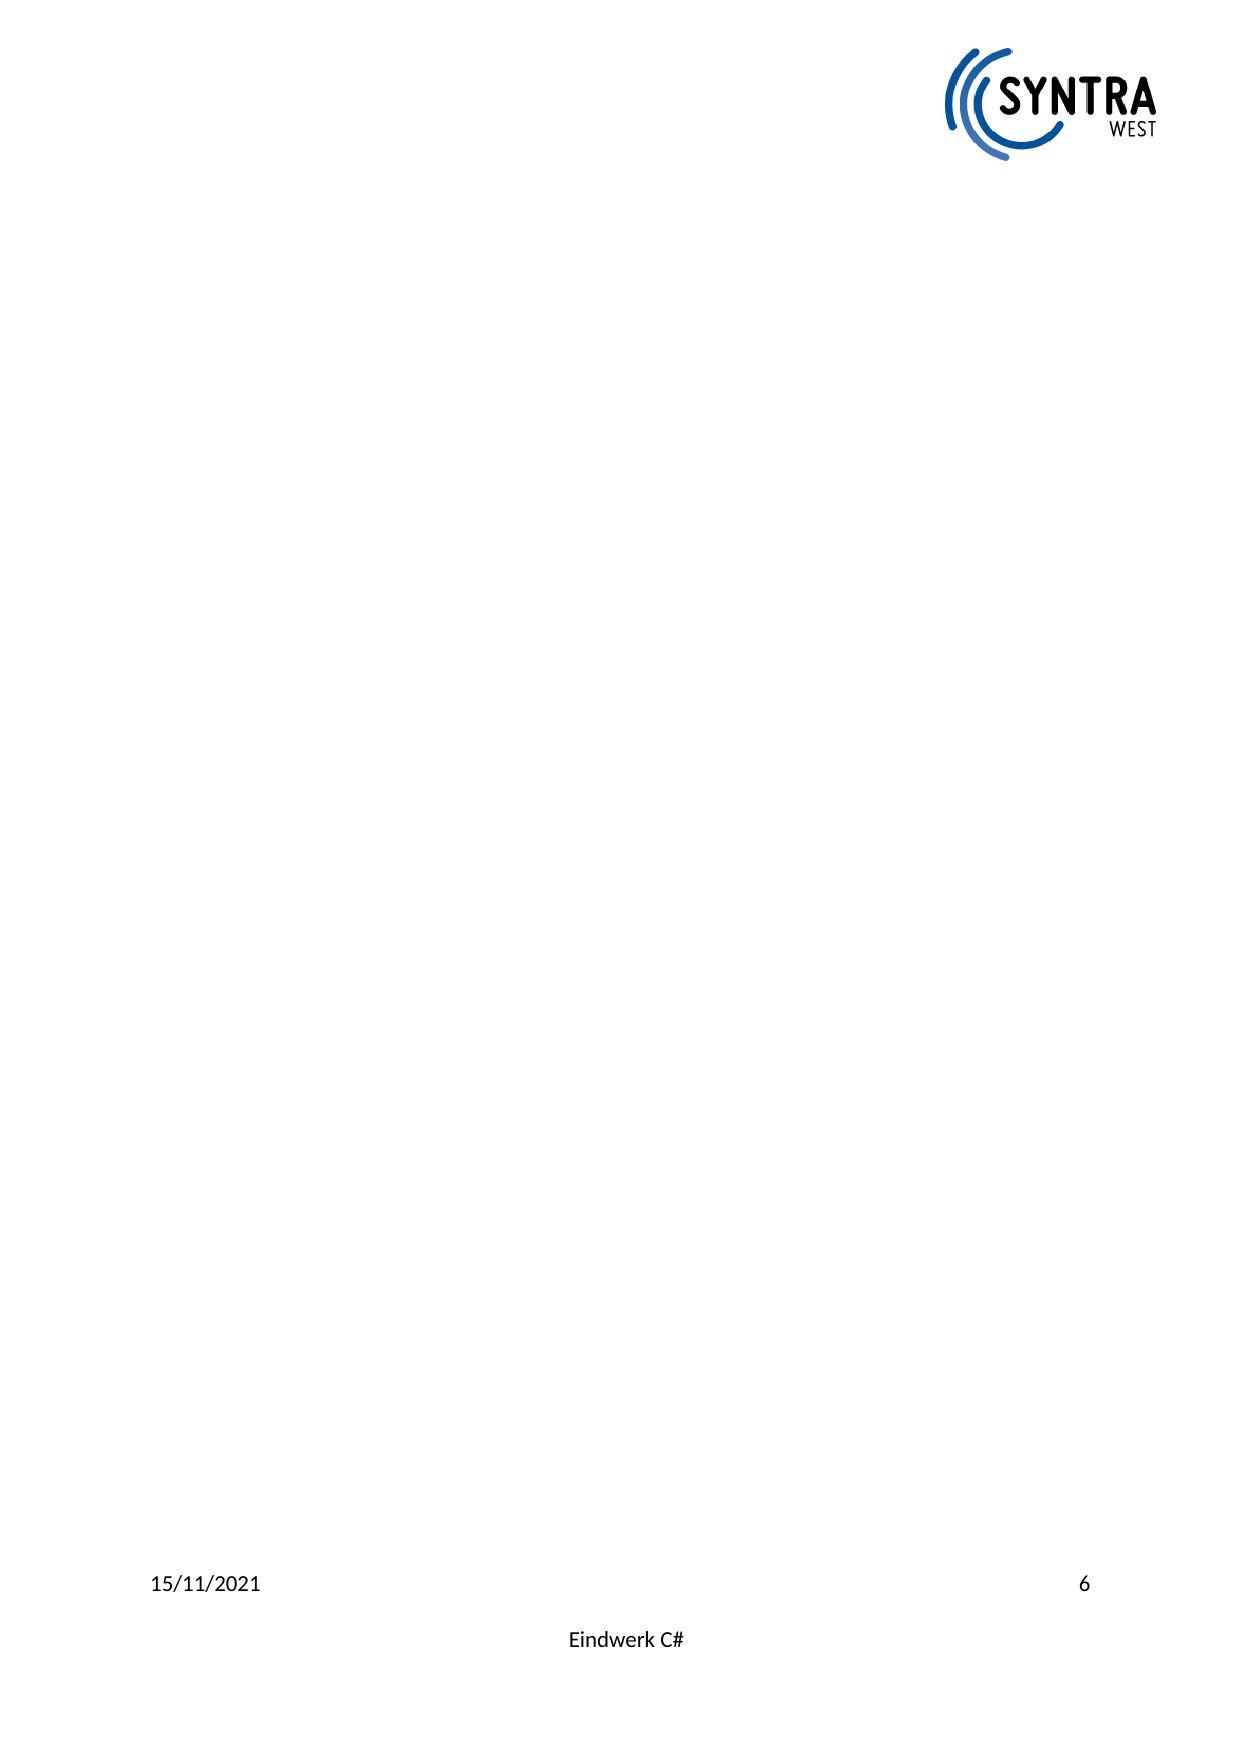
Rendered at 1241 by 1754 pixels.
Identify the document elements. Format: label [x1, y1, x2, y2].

picture [901, 0, 1199, 181]
